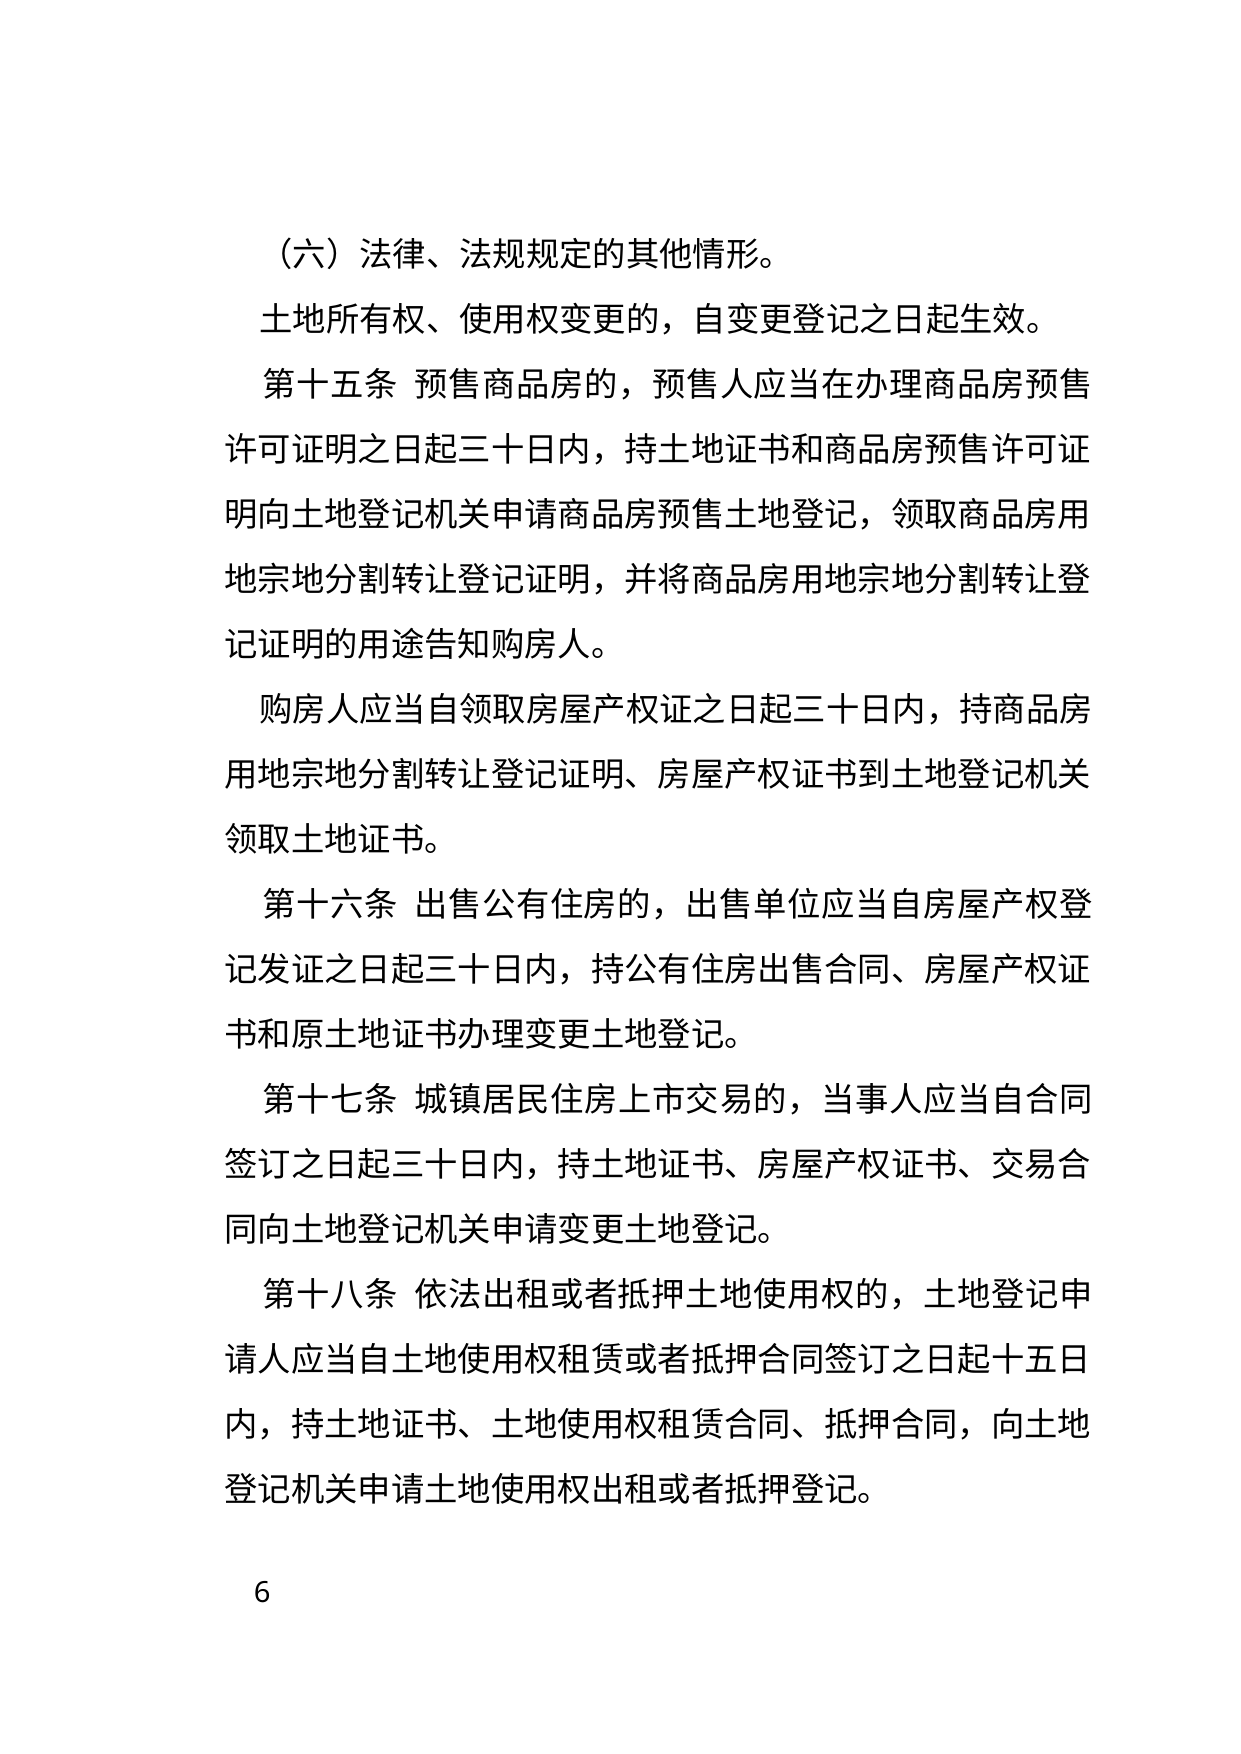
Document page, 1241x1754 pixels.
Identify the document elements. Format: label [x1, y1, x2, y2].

text [224, 219, 1093, 1519]
